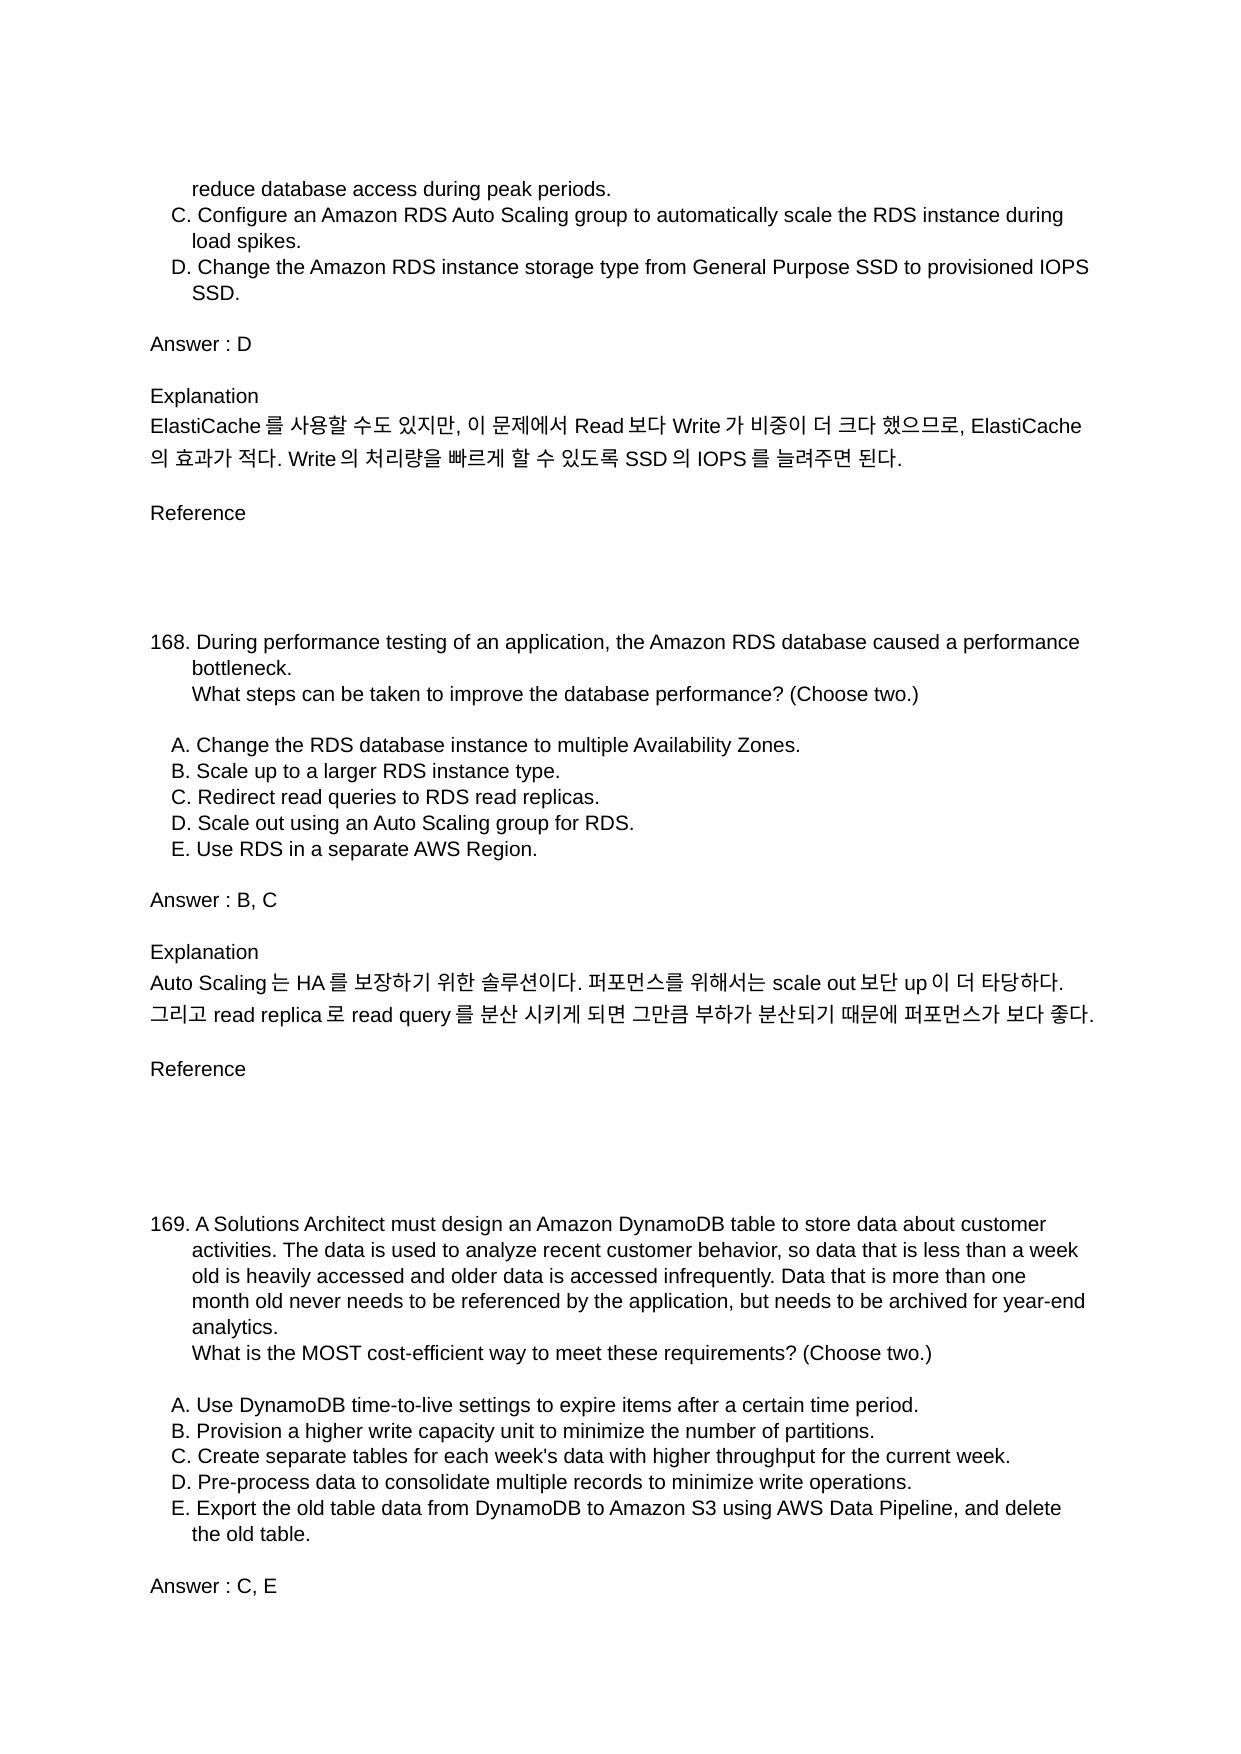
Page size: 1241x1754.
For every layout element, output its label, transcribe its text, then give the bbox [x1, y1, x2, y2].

text 168. During performance testing of an application, the Amazon RDS database caused a performance bottleneck. [150, 630, 1090, 680]
text What steps can be taken to improve the database performance? (Choose two.) [150, 682, 1090, 706]
text C. Create separate tables for each week's data with higher throughput for the current week. [171, 1444, 1090, 1468]
text B. Provision a higher write capacity unit to minimize the number of partitions. [171, 1418, 1090, 1442]
text What is the MOST cost-efficient way to meet these requirements? (Choose two.) [150, 1341, 1090, 1365]
text D. Change the Amazon RDS instance storage type from General Purpose SSD to provisioned IOPS SSD. [171, 255, 1090, 304]
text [171, 177, 1090, 201]
text ElastiCache를 사용할 수도 있지만, 이 문제에서 Read보다 Write가 비중이 더 크다 했으므로, ElastiCache의 효과가 적다. Write의 처리량을 빠르게 할 수 있도록 SSD의 IOPS를 늘려주면 된다. [150, 410, 1090, 472]
text Answer : D [150, 332, 1090, 356]
text Explanation [150, 384, 1090, 408]
text Reference [150, 1057, 1090, 1081]
text Explanation [150, 940, 1090, 964]
text 169. A Solutions Architect must design an Amazon DynamoDB table to store data about customer activities. The data is used to analyze recent customer behavior, so data that is less than a week old is heavily accessed and older data is accessed infrequently. Data that is more than one month old never needs to be referenced by the application, but needs to be archived for year-end analytics. [150, 1212, 1090, 1339]
text C. Configure an Amazon RDS Auto Scaling group to automatically scale the RDS instance during load spikes. [171, 203, 1090, 253]
text Answer : C, E [150, 1573, 1090, 1597]
text E. Use RDS in a separate AWS Region. [171, 837, 1090, 861]
text Auto Scaling는 HA를 보장하기 위한 솔루션이다. 퍼포먼스를 위해서는 scale out보단 up이 더 타당하다. 그리고 read replica로 read query를 분산 시키게 되면 그만큼 부하가 분산되기 때문에 퍼포먼스가 보다 좋다. [150, 966, 1090, 1028]
text A. Use DynamoDB time-to-live settings to expire items after a certain time period. [171, 1393, 1090, 1417]
text E. Export the old table data from DynamoDB to Amazon S3 using AWS Data Pipeline, and delete the old table. [171, 1496, 1090, 1546]
text B. Scale up to a larger RDS instance type. [171, 759, 1090, 783]
text Reference [150, 501, 1090, 525]
text Answer : B, C [150, 888, 1090, 912]
text A. Change the RDS database instance to multiple Availability Zones. [171, 733, 1090, 757]
text C. Redirect read queries to RDS read replicas. [171, 785, 1090, 809]
text D. Pre-process data to consolidate multiple records to minimize write operations. [171, 1470, 1090, 1494]
text D. Scale out using an Auto Scaling group for RDS. [171, 811, 1090, 835]
